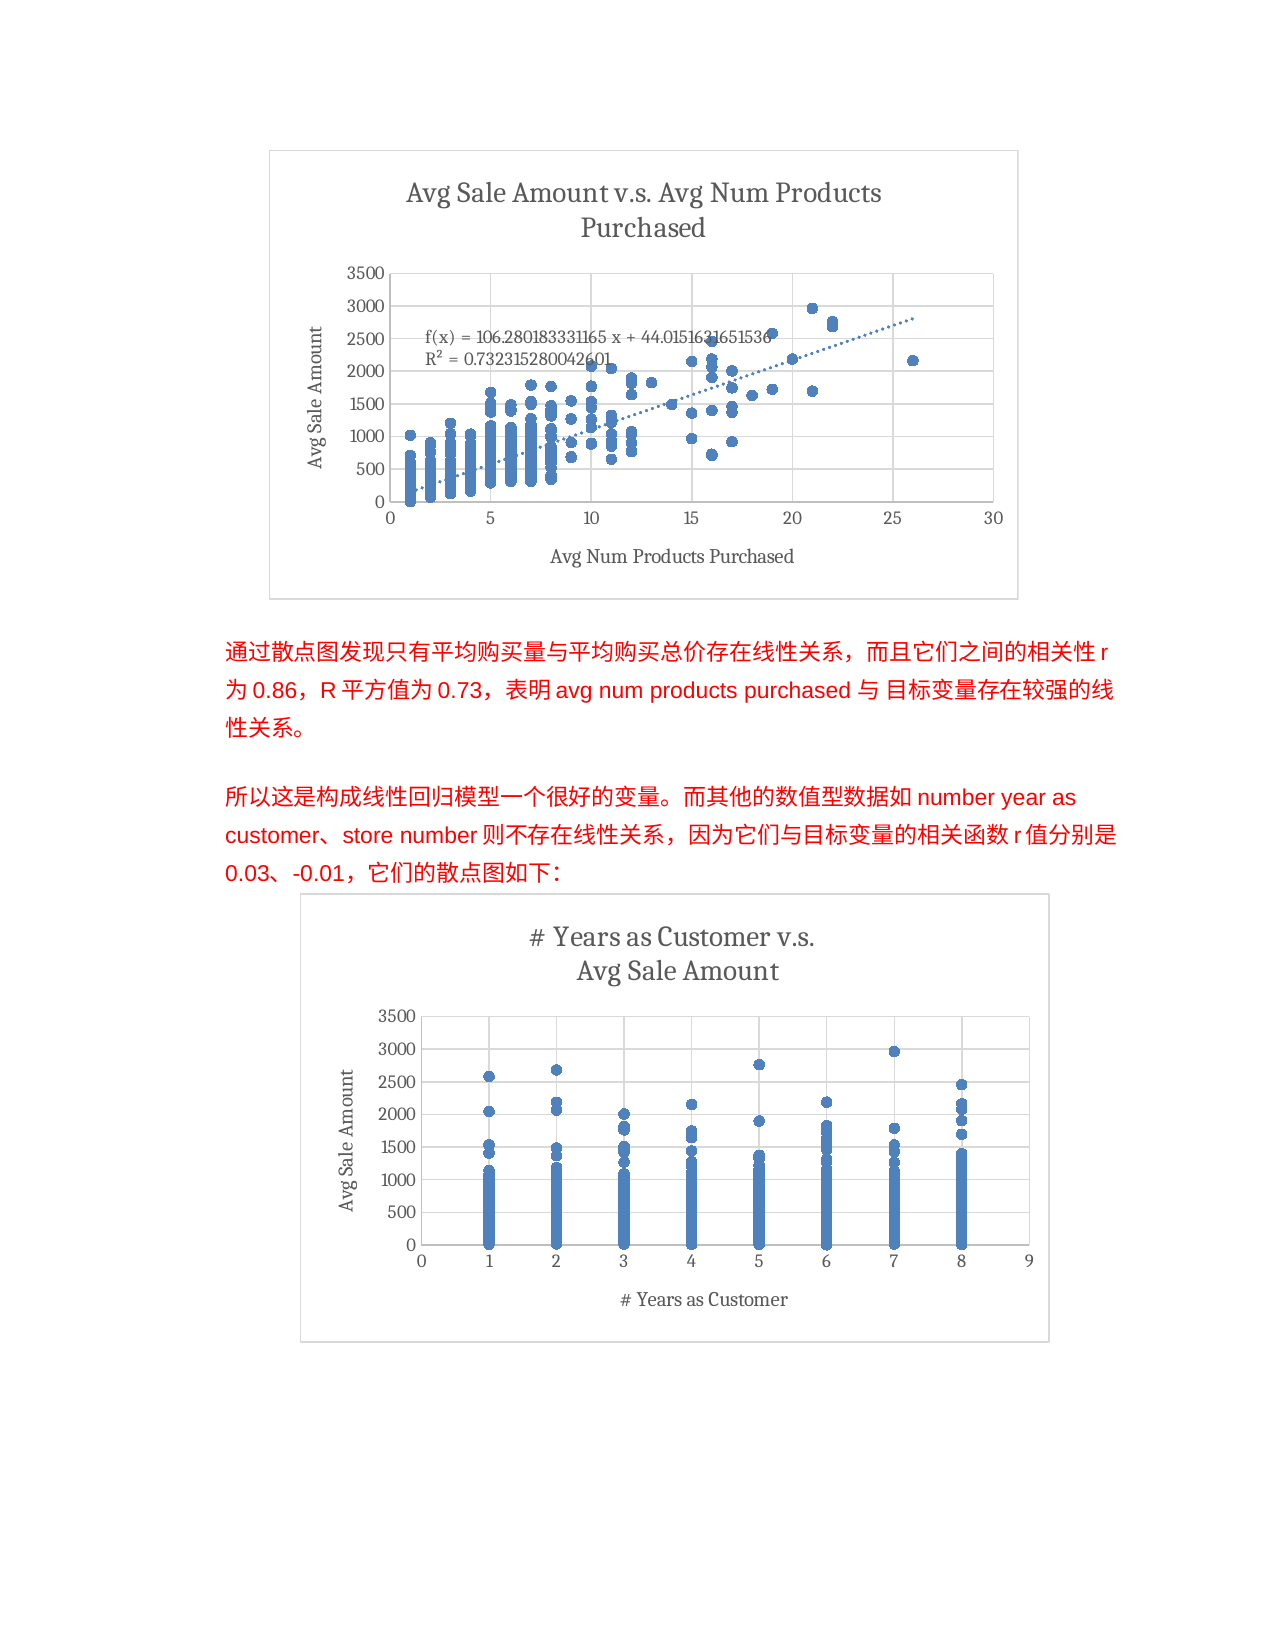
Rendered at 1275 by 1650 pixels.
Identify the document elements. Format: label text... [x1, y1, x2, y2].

text 通过散点图发现只有平均购买量与平均购买总价存在线性关系，而且它们之间的相关性r为0.86，R平方值为0.73，表明avg num products purchased 与 目标变量存在较强的线性关系。 [225, 634, 1125, 743]
text 所以这是构成线性回归模型一个很好的变量。而其他的数值型数据如number year as customer、store number则不存在线性关系，因为它们与目标变量的相关函数r值分别是0.03、-0.01，它们的散点图如下： [225, 779, 1125, 888]
